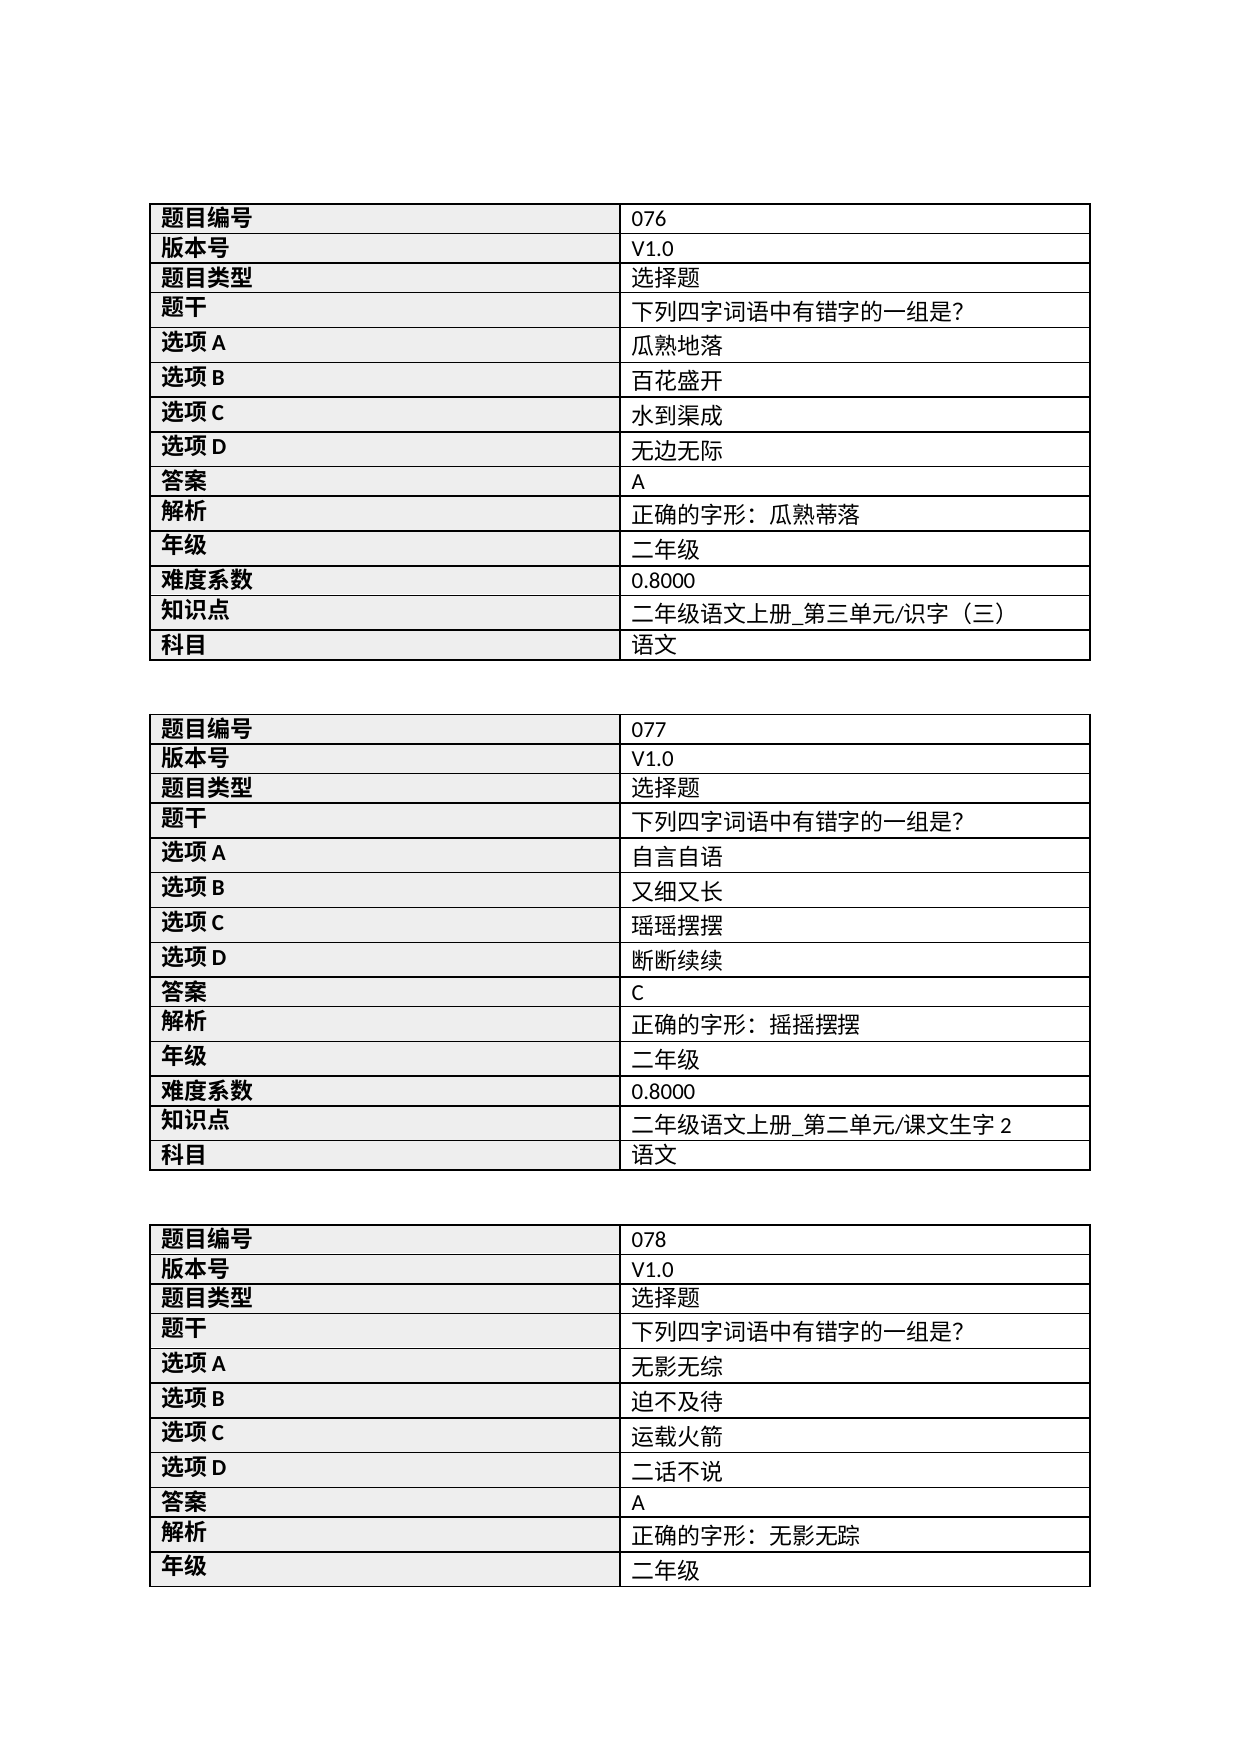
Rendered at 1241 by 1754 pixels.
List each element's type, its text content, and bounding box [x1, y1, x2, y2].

table_cell 难度系数 [151, 567, 619, 594]
table_cell 断断续续 [621, 943, 1089, 976]
table_cell 正确的字形：无影无踪 [621, 1518, 1089, 1551]
table_cell 二年级 [621, 532, 1089, 565]
table_cell 运载火箭 [621, 1419, 1089, 1452]
table_cell A [621, 1488, 1089, 1516]
table_header 077 [621, 715, 1089, 743]
table_cell 解析 [151, 1518, 619, 1551]
table_cell 选择题 [621, 264, 1089, 292]
table_cell 年级 [151, 1553, 619, 1586]
table_cell 选项A [151, 1349, 619, 1382]
table_cell 选项C [151, 908, 619, 941]
table_cell 版本号 [151, 234, 619, 262]
table_cell 选项D [151, 433, 619, 466]
table_cell 语文 [621, 1141, 1089, 1169]
table_cell 题干 [151, 1314, 619, 1347]
table_cell 题干 [151, 804, 619, 837]
table_cell 版本号 [151, 745, 619, 773]
table_cell 0.8000 [621, 567, 1089, 594]
table_cell 瑶瑶摆摆 [621, 908, 1089, 941]
table_cell 正确的字形：摇摇摆摆 [621, 1007, 1089, 1041]
table_cell 下列四字词语中有错字的一组是？ [621, 293, 1089, 327]
table_cell 选项C [151, 398, 619, 431]
table_cell 知识点 [151, 596, 619, 629]
table_cell 年级 [151, 532, 619, 565]
table_cell 自言自语 [621, 839, 1089, 872]
table_cell 无影无综 [621, 1349, 1089, 1382]
table_cell 选择题 [621, 774, 1089, 802]
table_cell 百花盛开 [621, 363, 1089, 396]
table_cell 二年级语文上册_第三单元/识字（三） [621, 596, 1089, 629]
table_cell 科目 [151, 631, 619, 659]
table_cell 选项B [151, 873, 619, 907]
table_cell 语文 [621, 631, 1089, 659]
table_cell 选择题 [621, 1285, 1089, 1313]
table_cell 选项B [151, 363, 619, 396]
table_cell 题干 [151, 293, 619, 327]
table_header 078 [621, 1226, 1089, 1253]
table_cell 知识点 [151, 1107, 619, 1140]
table_cell A [621, 467, 1089, 495]
table_cell 科目 [151, 1141, 619, 1169]
table_cell 二话不说 [621, 1453, 1089, 1487]
table_cell 答案 [151, 978, 619, 1006]
table_cell 瓜熟地落 [621, 328, 1089, 361]
table_cell 选项D [151, 943, 619, 976]
table_cell 题目类型 [151, 264, 619, 292]
table_cell 又细又长 [621, 873, 1089, 907]
table_cell 下列四字词语中有错字的一组是？ [621, 804, 1089, 837]
table_cell 二年级 [621, 1553, 1089, 1586]
table_cell 二年级 [621, 1042, 1089, 1075]
table_header 题目编号 [151, 715, 619, 743]
table_cell 正确的字形：瓜熟蒂落 [621, 497, 1089, 530]
table_cell 解析 [151, 497, 619, 530]
table_cell 答案 [151, 1488, 619, 1516]
table_cell 无边无际 [621, 433, 1089, 466]
table_cell 0.8000 [621, 1077, 1089, 1105]
table_cell 版本号 [151, 1255, 619, 1283]
table_cell 年级 [151, 1042, 619, 1075]
table_cell 选项D [151, 1453, 619, 1487]
table_cell 选项A [151, 839, 619, 872]
table_cell 二年级语文上册_第二单元/课文生字2 [621, 1107, 1089, 1140]
table_header 076 [621, 205, 1089, 233]
table_cell 题目类型 [151, 774, 619, 802]
table_cell 解析 [151, 1007, 619, 1041]
table_cell V1.0 [621, 234, 1089, 262]
table_cell 答案 [151, 467, 619, 495]
table_header 题目编号 [151, 205, 619, 233]
table_cell 题目类型 [151, 1285, 619, 1313]
table_cell 选项B [151, 1384, 619, 1417]
table_cell V1.0 [621, 1255, 1089, 1283]
table_header 题目编号 [151, 1226, 619, 1253]
table_cell C [621, 978, 1089, 1006]
table_cell 水到渠成 [621, 398, 1089, 431]
table_cell V1.0 [621, 745, 1089, 773]
table_cell 选项C [151, 1419, 619, 1452]
table_cell 下列四字词语中有错字的一组是？ [621, 1314, 1089, 1347]
table_cell 难度系数 [151, 1077, 619, 1105]
table_cell 迫不及待 [621, 1384, 1089, 1417]
table_cell 选项A [151, 328, 619, 361]
